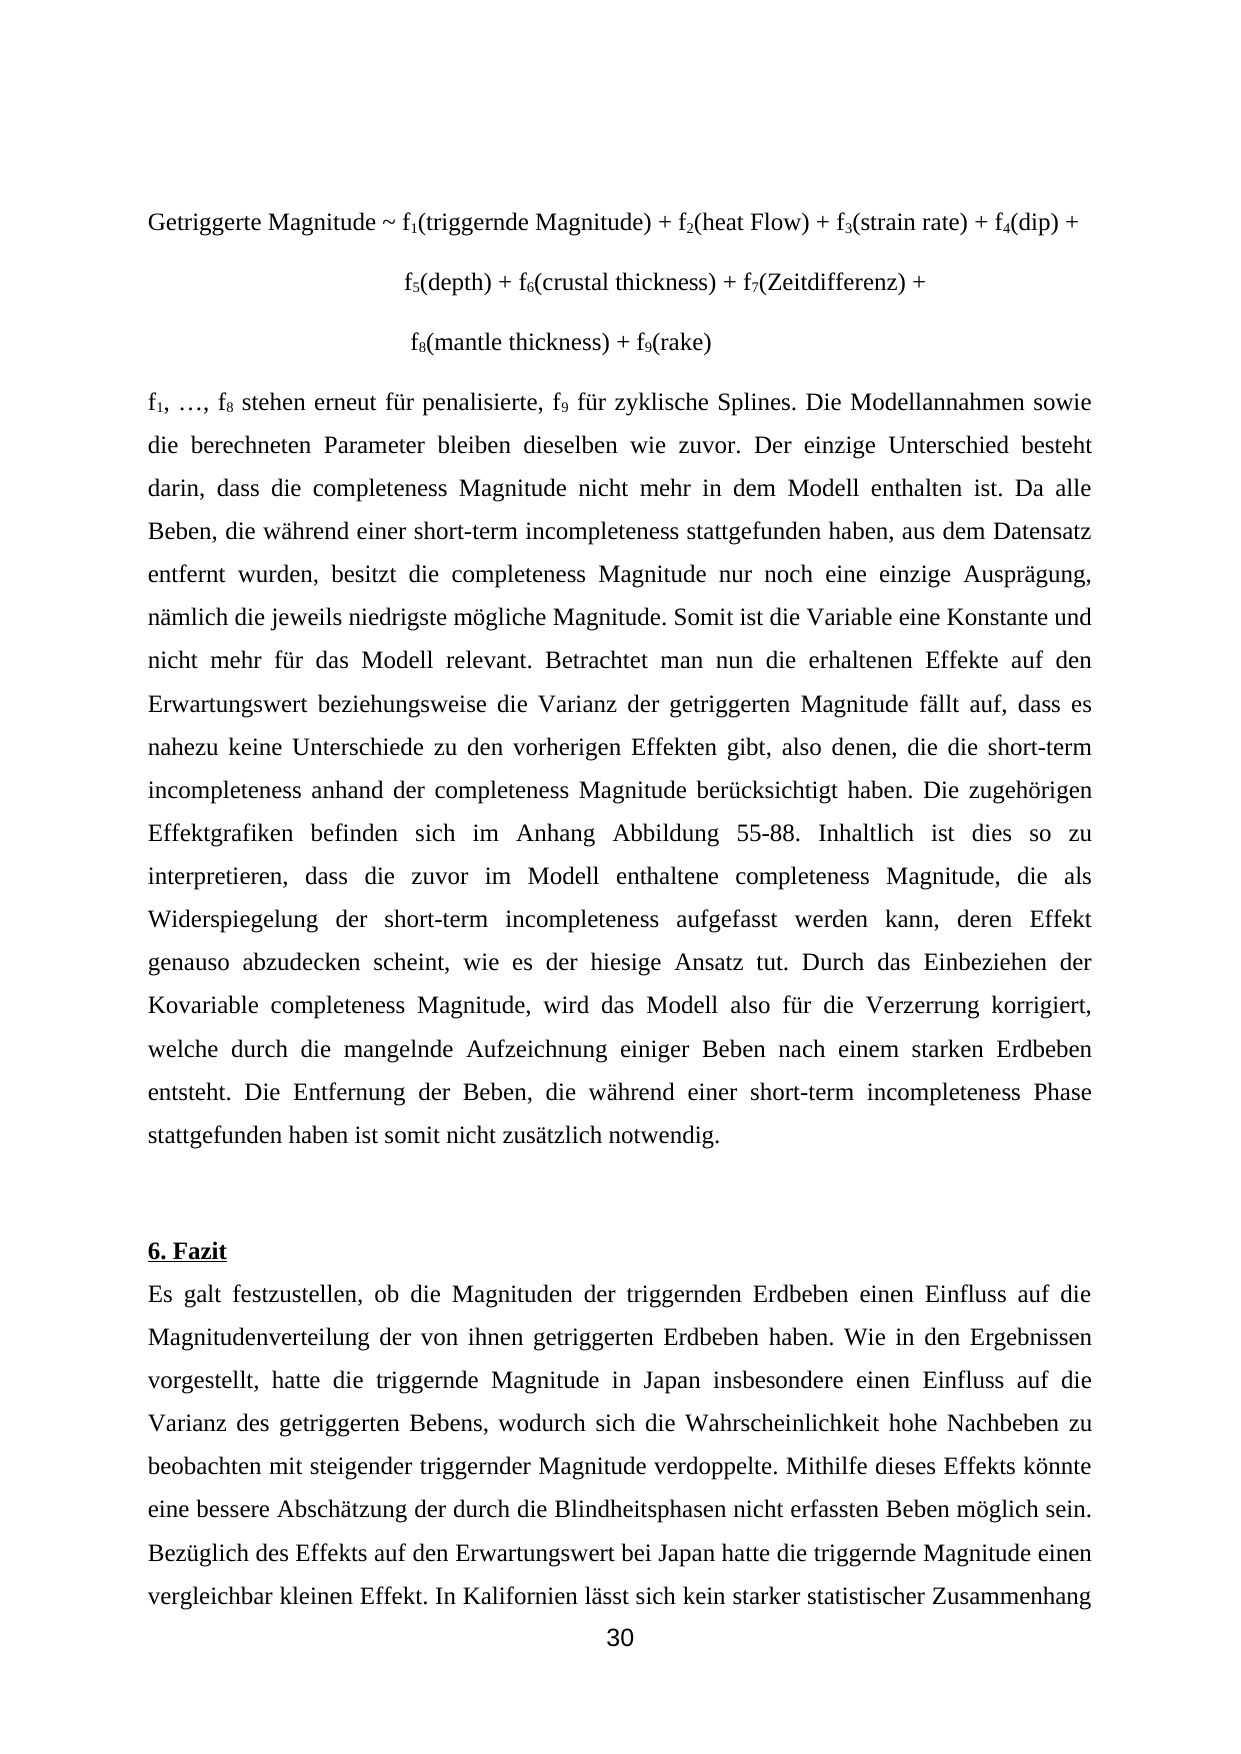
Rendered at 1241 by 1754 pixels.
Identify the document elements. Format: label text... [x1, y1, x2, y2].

text f8(mantle thickness) + f9(rake) [148, 327, 1093, 356]
text Getriggerte Magnitude ~ f1(triggernde Magnitude) + f2(heat Flow) + f3(strain rate) + f4(dip) + [148, 207, 1093, 236]
text f5(depth) + f6(crustal thickness) + f7(Zeitdifferenz) + [148, 267, 1093, 296]
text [148, 1279, 1093, 1609]
text f1, …, f8 stehen erneut für penalisierte, f9 für zyklische Splines. Die Modellannahmen sowie die berechneten Parameter bleiben dieselben wie zuvor. Der einzige Unterschied besteht darin, dass die completeness Magnitude nicht mehr in dem Modell enthalten ist. Da alle Beben, die während einer short-term incompleteness stattgefunden haben, aus dem Datensatz entfernt wurden, besitzt die completeness Magnitude nur noch eine einzige Ausprägung, nämlich die jeweils niedrigste mögliche Magnitude. Somit ist die Variable eine Konstante und nicht mehr für das Modell relevant. Betrachtet man nun die erhaltenen Effekte auf den Erwartungswert beziehungsweise die Varianz der getriggerten Magnitude fällt auf, dass es nahezu keine Unterschiede zu den vorherigen Effekten gibt, also denen, die die short-term incompleteness anhand der completeness Magnitude berücksichtigt haben. Die zugehörigen Effektgrafiken befinden sich im Anhang Abbildung 55-88. Inhaltlich ist dies so zu interpretieren, dass die zuvor im Modell enthaltene completeness Magnitude, die als Widerspiegelung der short-term incompleteness aufgefasst werden kann, deren Effekt genauso abzudecken scheint, wie es der hiesige Ansatz tut. Durch das Einbeziehen der Kovariable completeness Magnitude, wird das Modell also für die Verzerrung korrigiert, welche durch die mangelnde Aufzeichnung einiger Beben nach einem starken Erdbeben entsteht. Die Entfernung der Beben, die während einer short-term incompleteness Phase stattgefunden haben ist somit nicht zusätzlich notwendig. [148, 387, 1093, 1149]
subtitle 6. Fazit [148, 1236, 1093, 1264]
